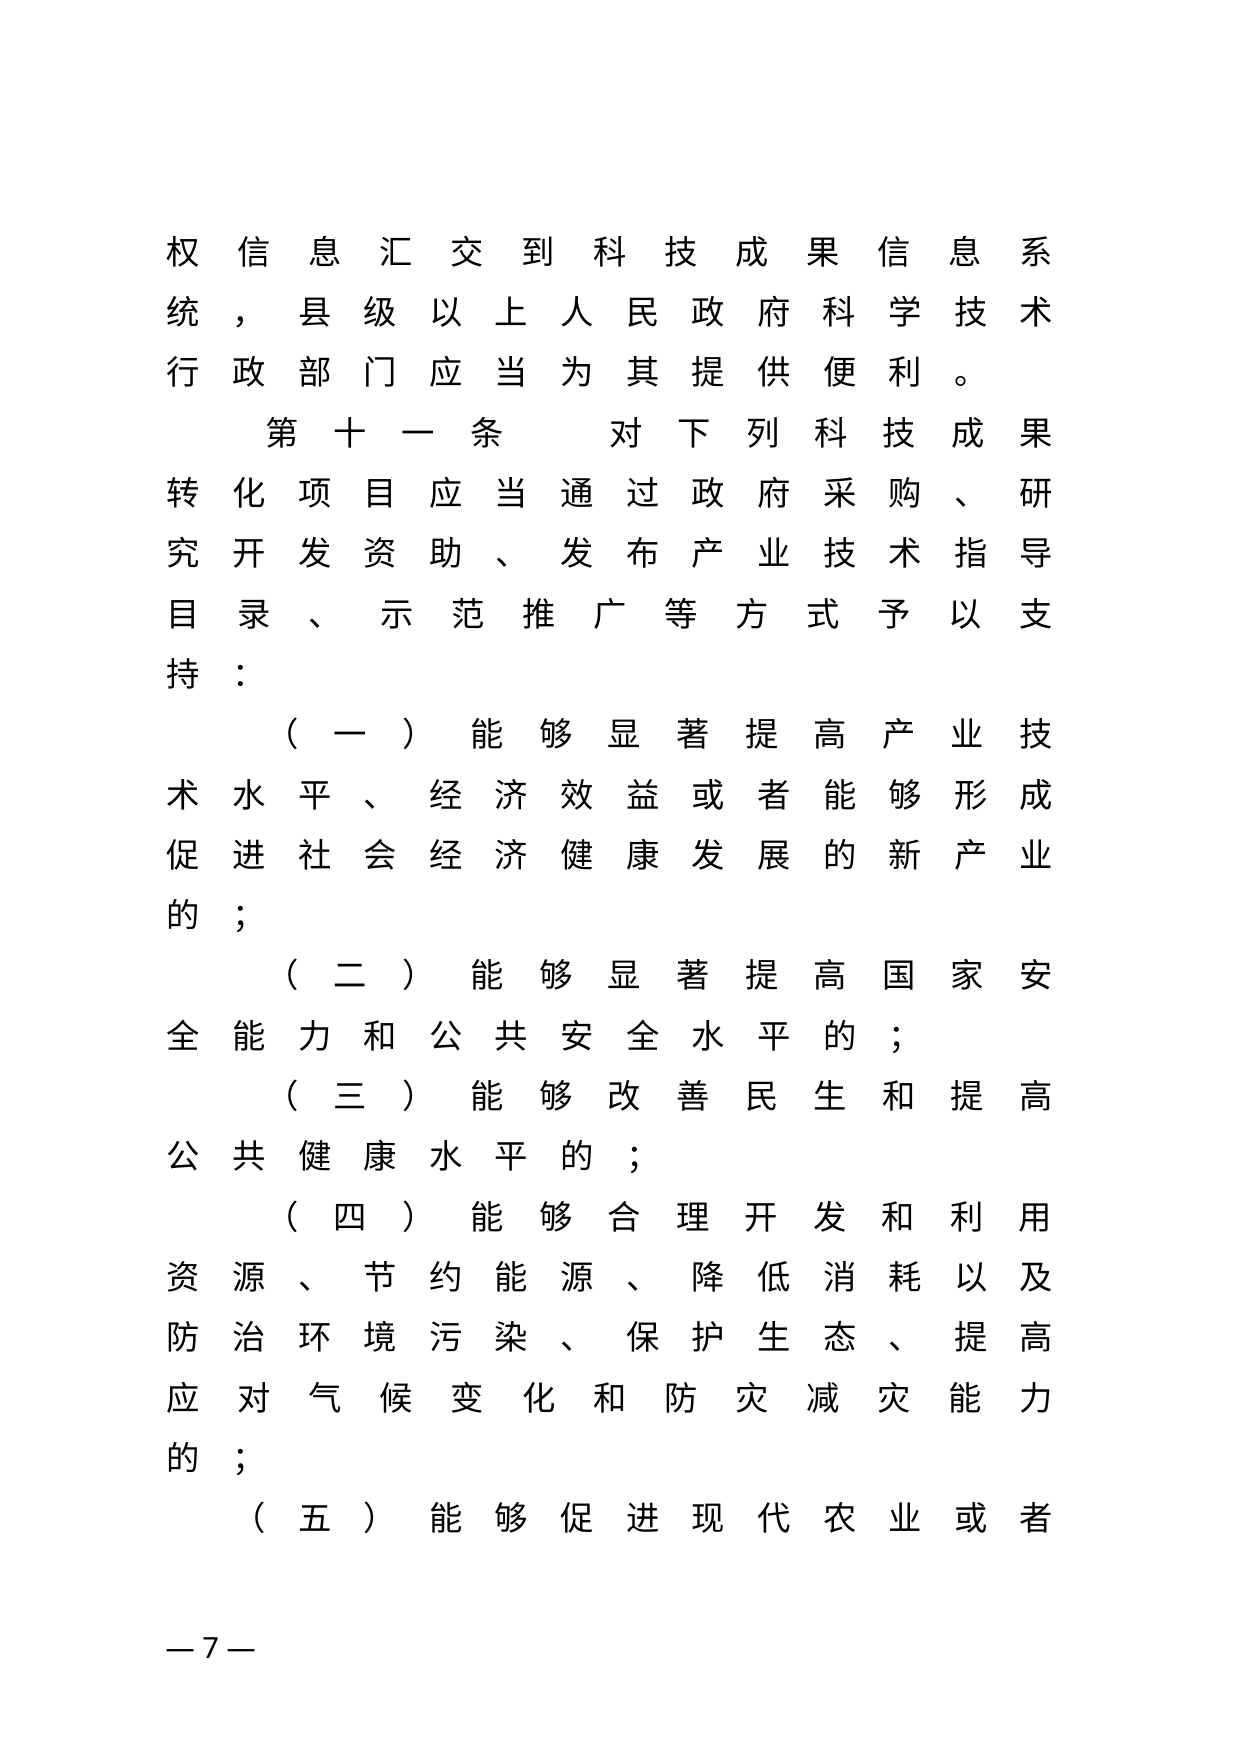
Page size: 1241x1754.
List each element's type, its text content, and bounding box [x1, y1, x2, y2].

text （一）能够显著提高产业技术水平、经济效益或者能够形成促进社会经济健康发展的新产业的； [167, 702, 1085, 943]
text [167, 219, 1085, 400]
text （三）能够改善民生和提高公共健康水平的； [167, 1064, 1085, 1184]
text （二）能够显著提高国家安全能力和公共安全水平的； [167, 943, 1085, 1064]
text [167, 1486, 1085, 1546]
text （四）能够合理开发和利用资源、节约能源、降低消耗以及防治环境污染、保护生态、提高应对气候变化和防灾减灾能力的； [167, 1184, 1085, 1486]
text 第十一条 对下列科技成果转化项目应当通过政府采购、研究开发资助、发布产业技术指导目录、示范推广等方式予以支持： [167, 400, 1085, 702]
